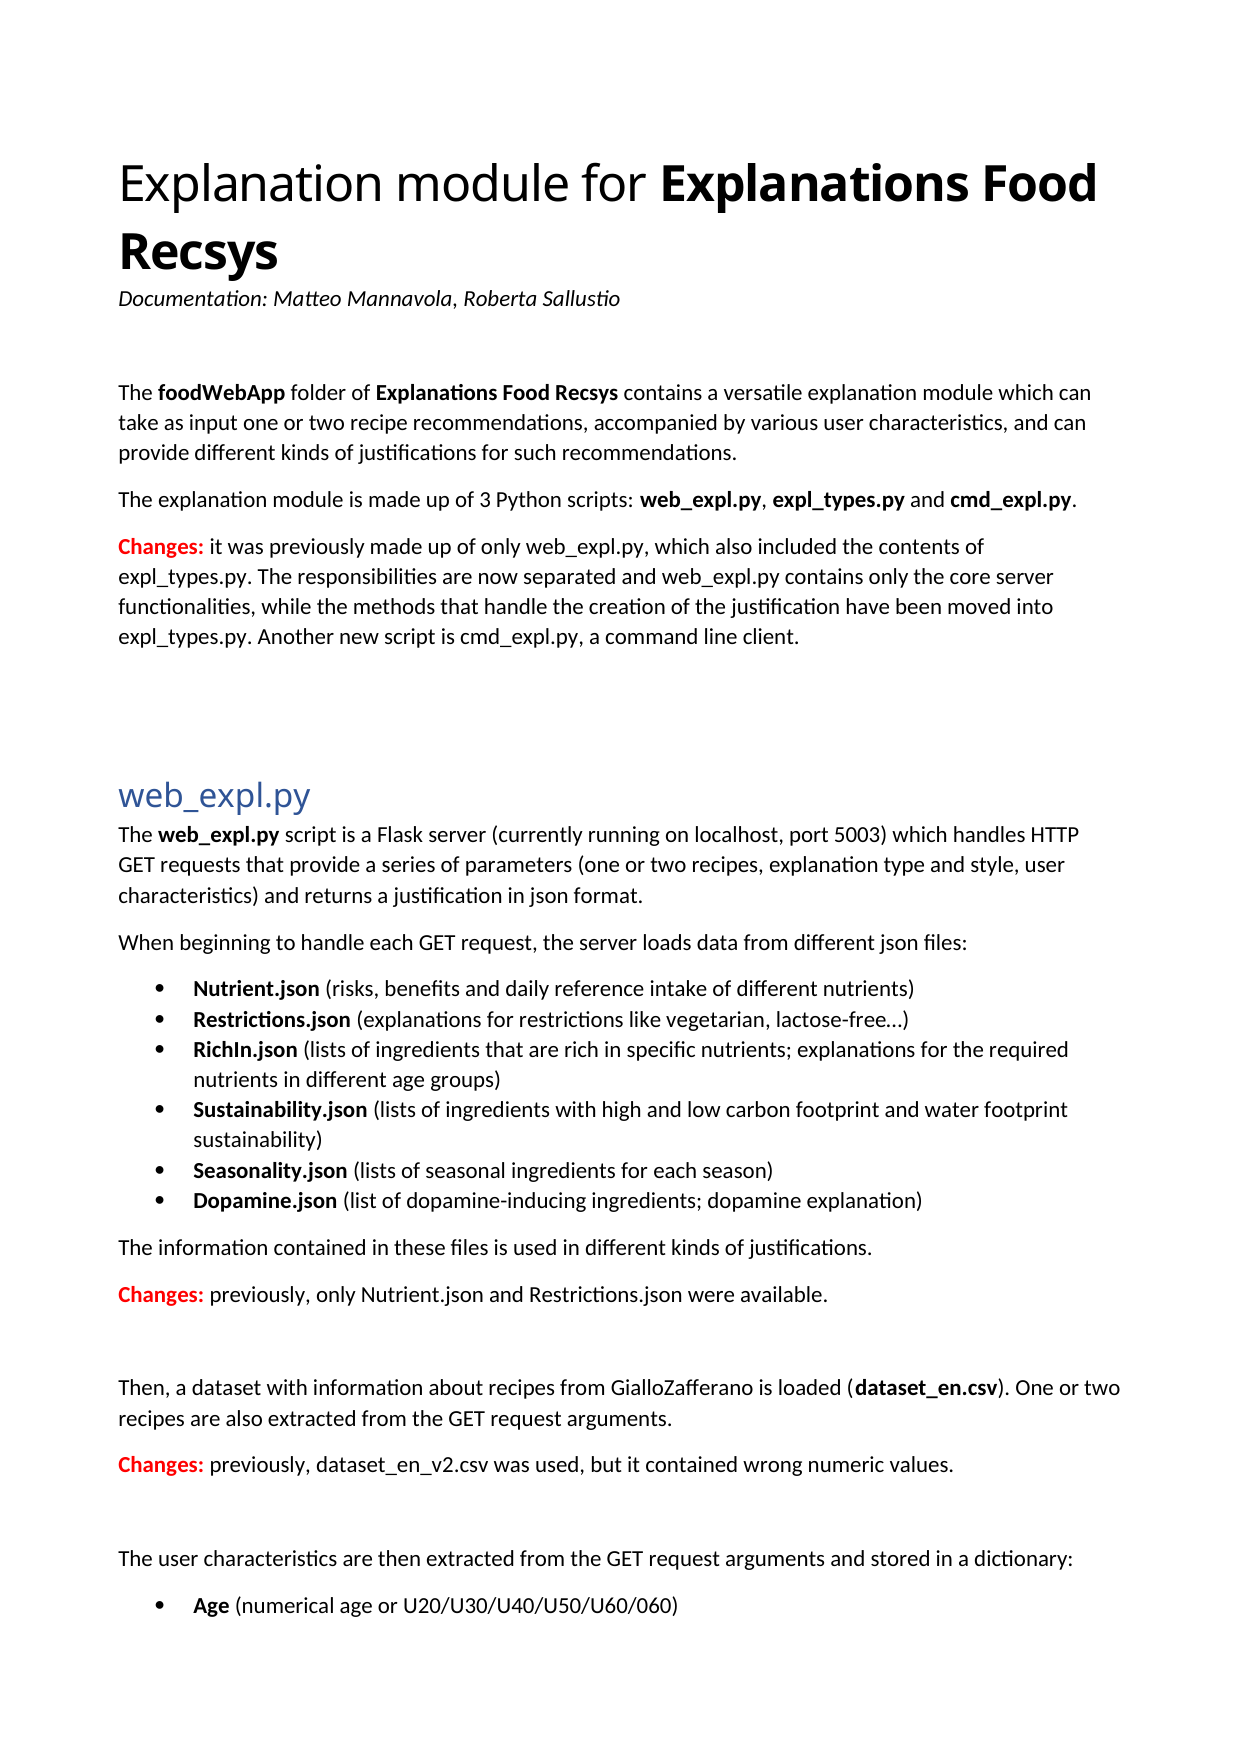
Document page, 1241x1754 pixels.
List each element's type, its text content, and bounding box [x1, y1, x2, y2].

list Dopamine.json (list of dopamine-inducing ingredients; dopamine explanation) [156, 1186, 1122, 1214]
text The foodWebApp folder of Explanations Food Recsys contains a versatile explanation module which can take as input one or two recipe recommendations, accompanied by various user characteristics, and can provide different kinds of justifications for such recommendations. [118, 378, 1122, 466]
title Explanation module for Explanations Food Recsys [118, 148, 1122, 284]
list RichIn.json (lists of ingredients that are rich in specific nutrients; explanations for the required nutrients in different age groups) [156, 1035, 1122, 1093]
list Age (numerical age or U20/U30/U40/U50/U60/060) [156, 1591, 1122, 1619]
text When beginning to handle each GET request, the server loads data from different json files: [118, 928, 1122, 956]
text Documentation: Matteo Mannavola, Roberta Sallustio [118, 284, 1122, 312]
text The information contained in these files is used in different kinds of justifications. [118, 1233, 1122, 1261]
text Changes: previously, dataset_en_v2.csv was used, but it contained wrong numeric values. [118, 1451, 1122, 1478]
text Changes: it was previously made up of only web_expl.py, which also included the contents of expl_types.py. The responsibilities are now separated and web_expl.py contains only the core server functionalities, while the methods that handle the creation of the justification have been moved into expl_types.py. Another new script is cmd_expl.py, a command line client. [118, 532, 1122, 650]
text The explanation module is made up of 3 Python scripts: web_expl.py, expl_types.py and cmd_expl.py. [118, 485, 1122, 513]
text Changes: previously, only Nutrient.json and Restrictions.json were available. [118, 1280, 1122, 1308]
list Seasonality.json (lists of seasonal ingredients for each season) [156, 1156, 1122, 1184]
text The user characteristics are then extracted from the GET request arguments and stored in a dictionary: [118, 1544, 1122, 1572]
text Then, a dataset with information about recipes from GialloZafferano is loaded (dataset_en.csv). One or two recipes are also extracted from the GET request arguments. [118, 1373, 1122, 1432]
subtitle web_expl.py [118, 771, 1122, 817]
list Restrictions.json (explanations for restrictions like vegetarian, lactose-free…) [156, 1005, 1122, 1033]
list Sustainability.json (lists of ingredients with high and low carbon footprint and water footprint sustainability) [156, 1095, 1122, 1153]
text The web_expl.py script is a Flask server (currently running on localhost, port 5003) which handles HTTP GET requests that provide a series of parameters (one or two recipes, explanation type and style, user characteristics) and returns a justification in json format. [118, 820, 1122, 909]
list Nutrient.json (risks, benefits and daily reference intake of different nutrients) [156, 974, 1122, 1002]
